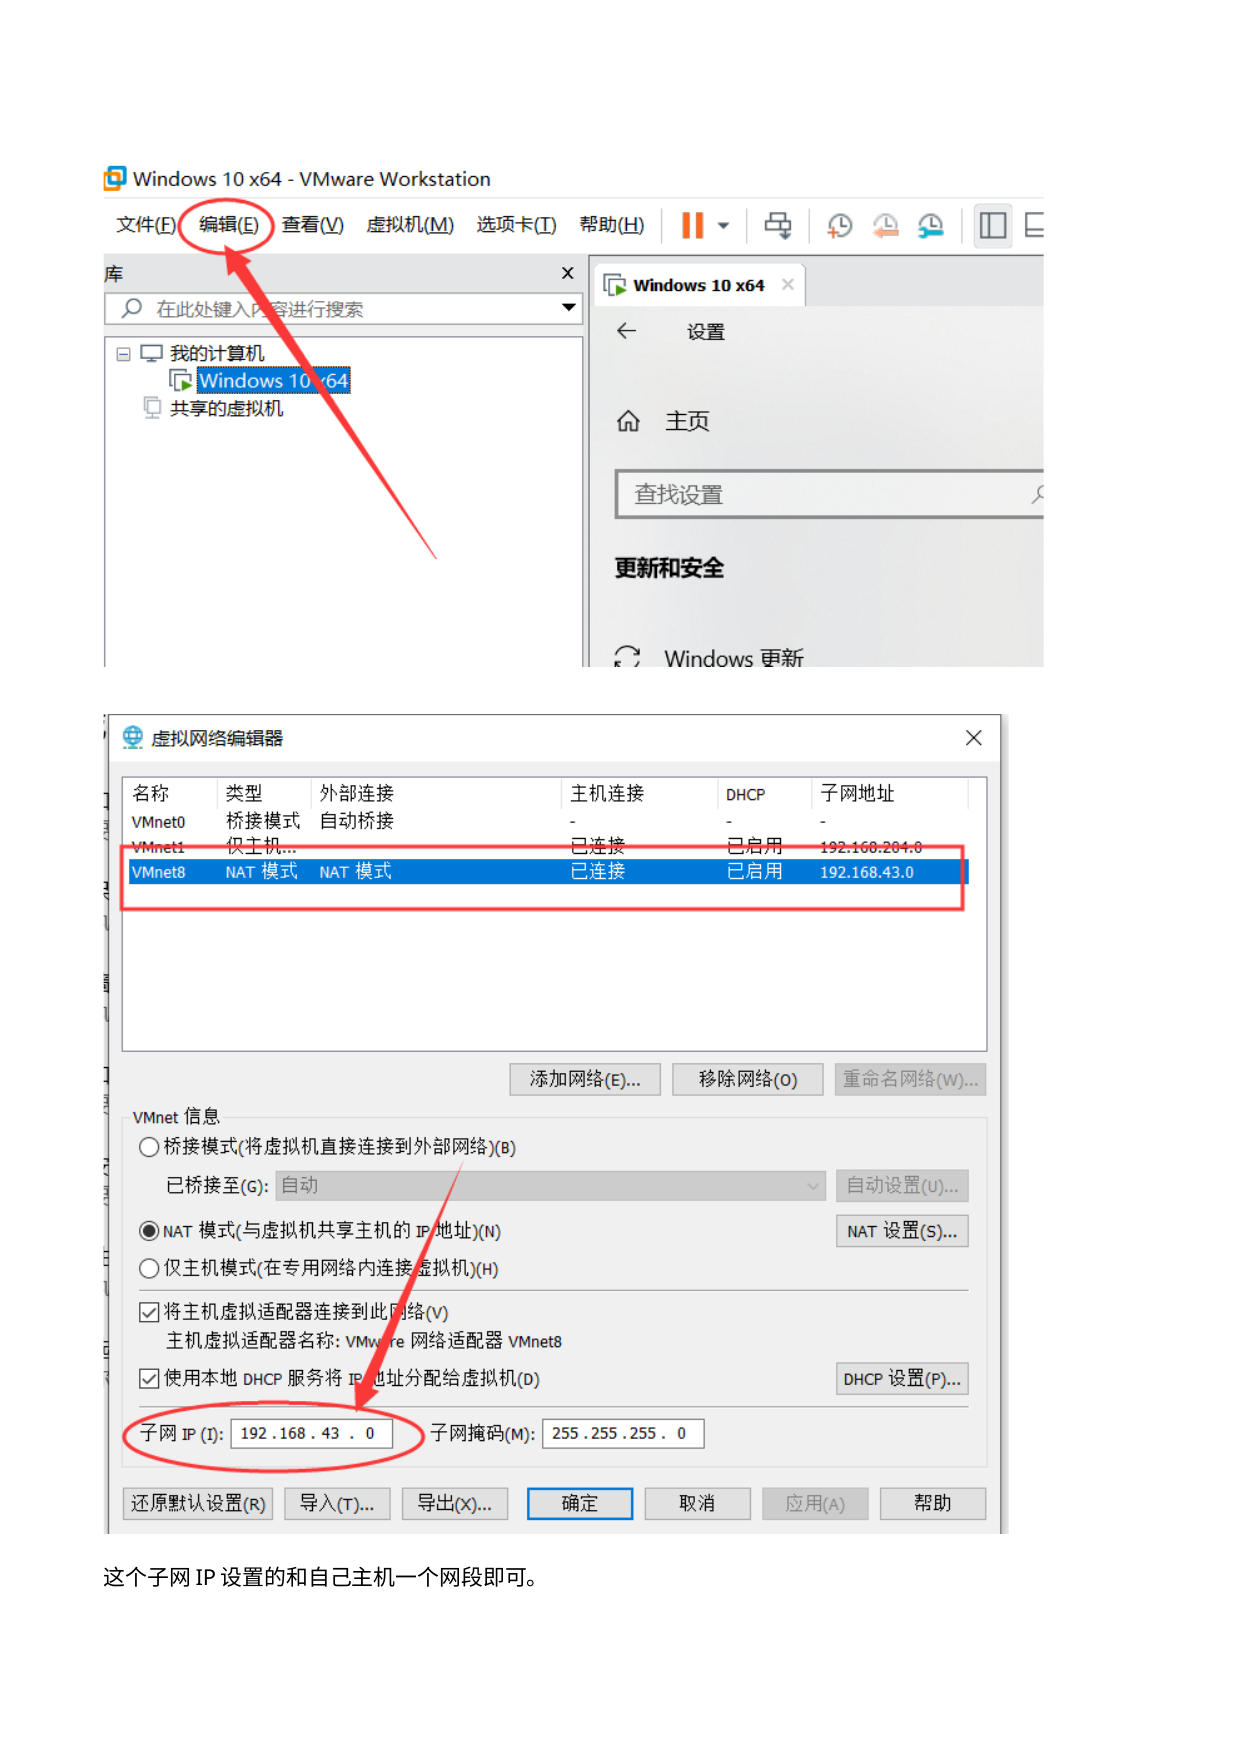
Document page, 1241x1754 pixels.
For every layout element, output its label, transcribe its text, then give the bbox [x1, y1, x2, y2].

text 这个子网IP设置的和自己主机一个网段即可。 [103, 1559, 1122, 1592]
picture [103, 714, 1009, 1534]
picture [103, 162, 1044, 667]
